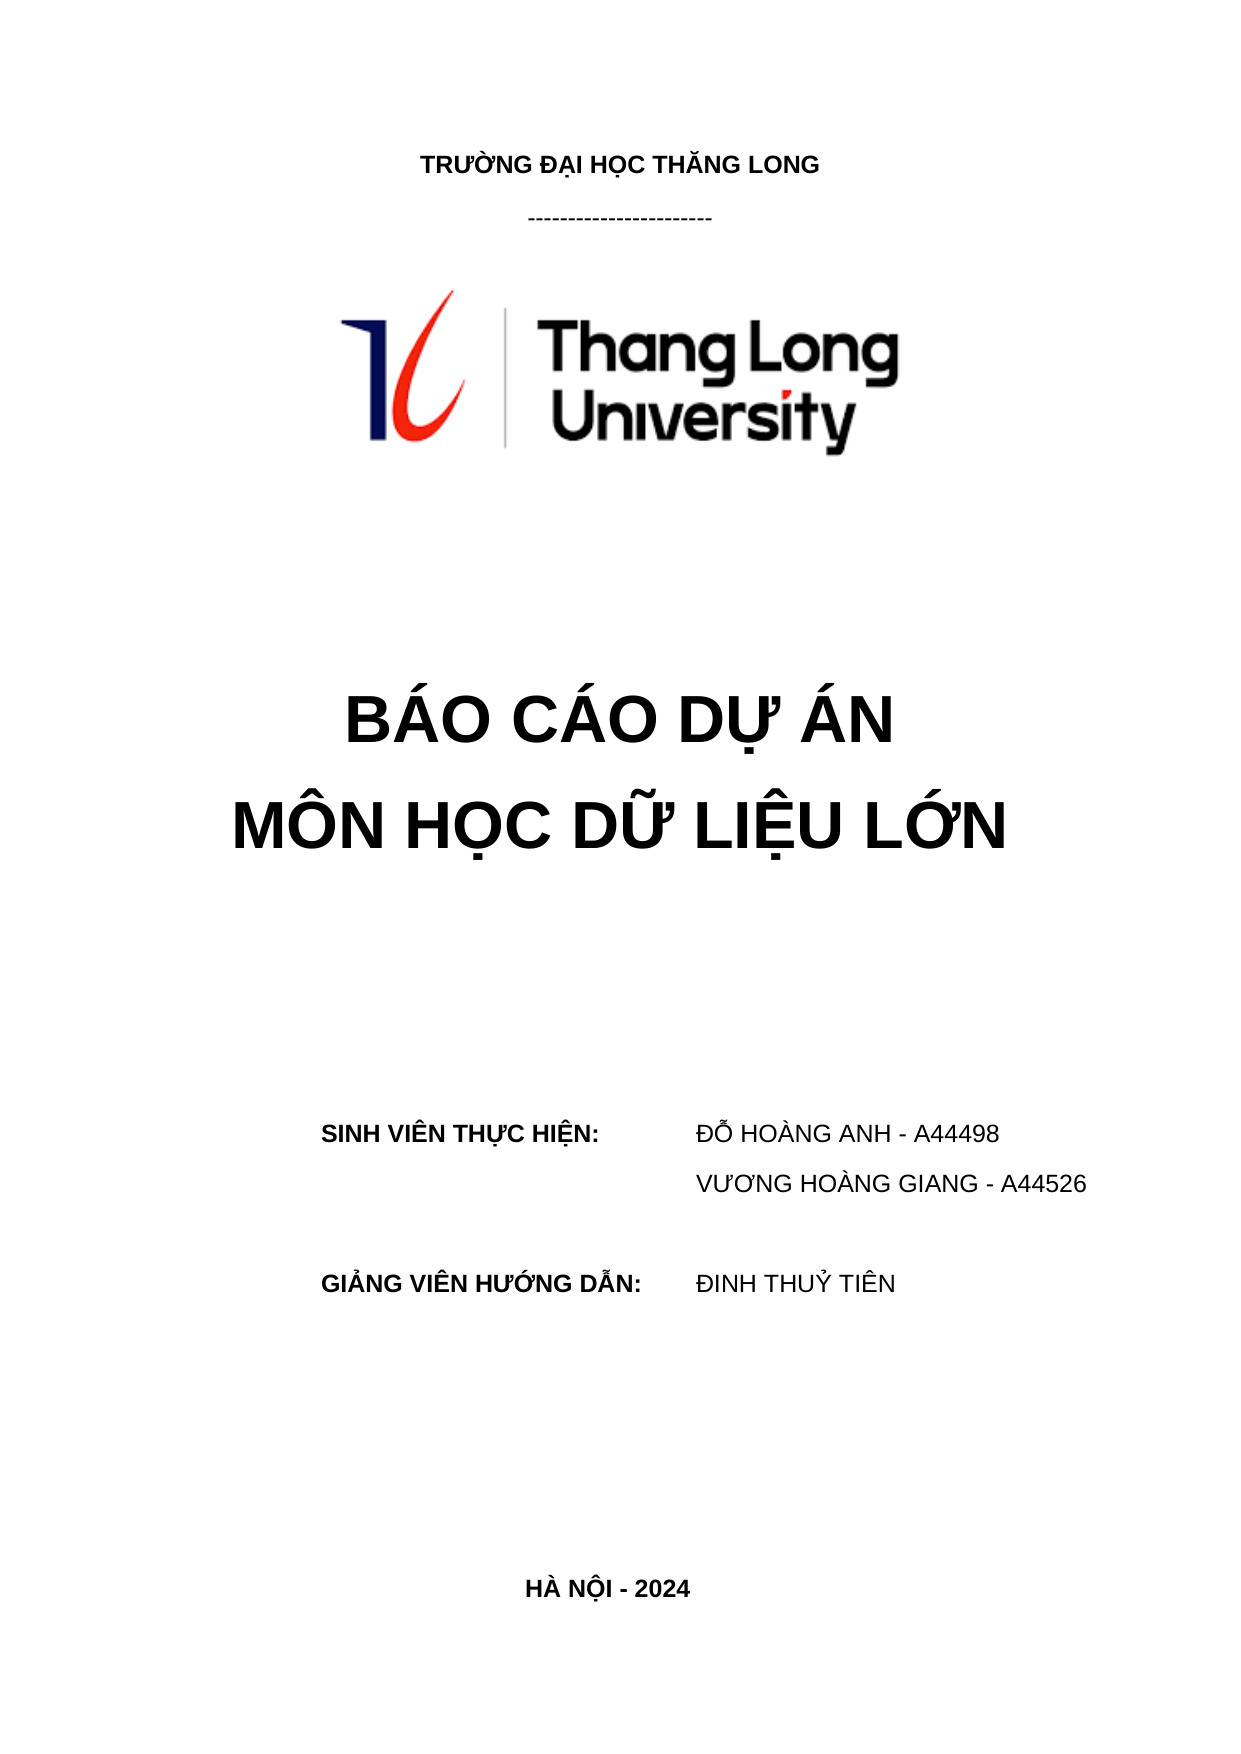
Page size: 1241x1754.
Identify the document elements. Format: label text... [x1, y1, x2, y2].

picture [310, 256, 931, 490]
text VƯƠNG HOÀNG GIANG - A44526 [450, 1169, 1090, 1198]
text TRƯỜNG ĐẠI HỌC THĂNG LONG [150, 150, 1090, 179]
text SINH VIÊN THỰC HIỆN: ĐỖ HOÀNG ANH - A44498 [225, 1119, 1090, 1148]
text GIẢNG VIÊN HƯỚNG DẪN: ĐINH THUỶ TIÊN [225, 1269, 1090, 1298]
text HÀ NỘI - 2024 [525, 1574, 1090, 1603]
text ----------------------- [150, 200, 1090, 234]
text MÔN HỌC DỮ LIỆU LỚN [150, 786, 1090, 862]
text BÁO CÁO DỰ ÁN [150, 680, 1090, 757]
